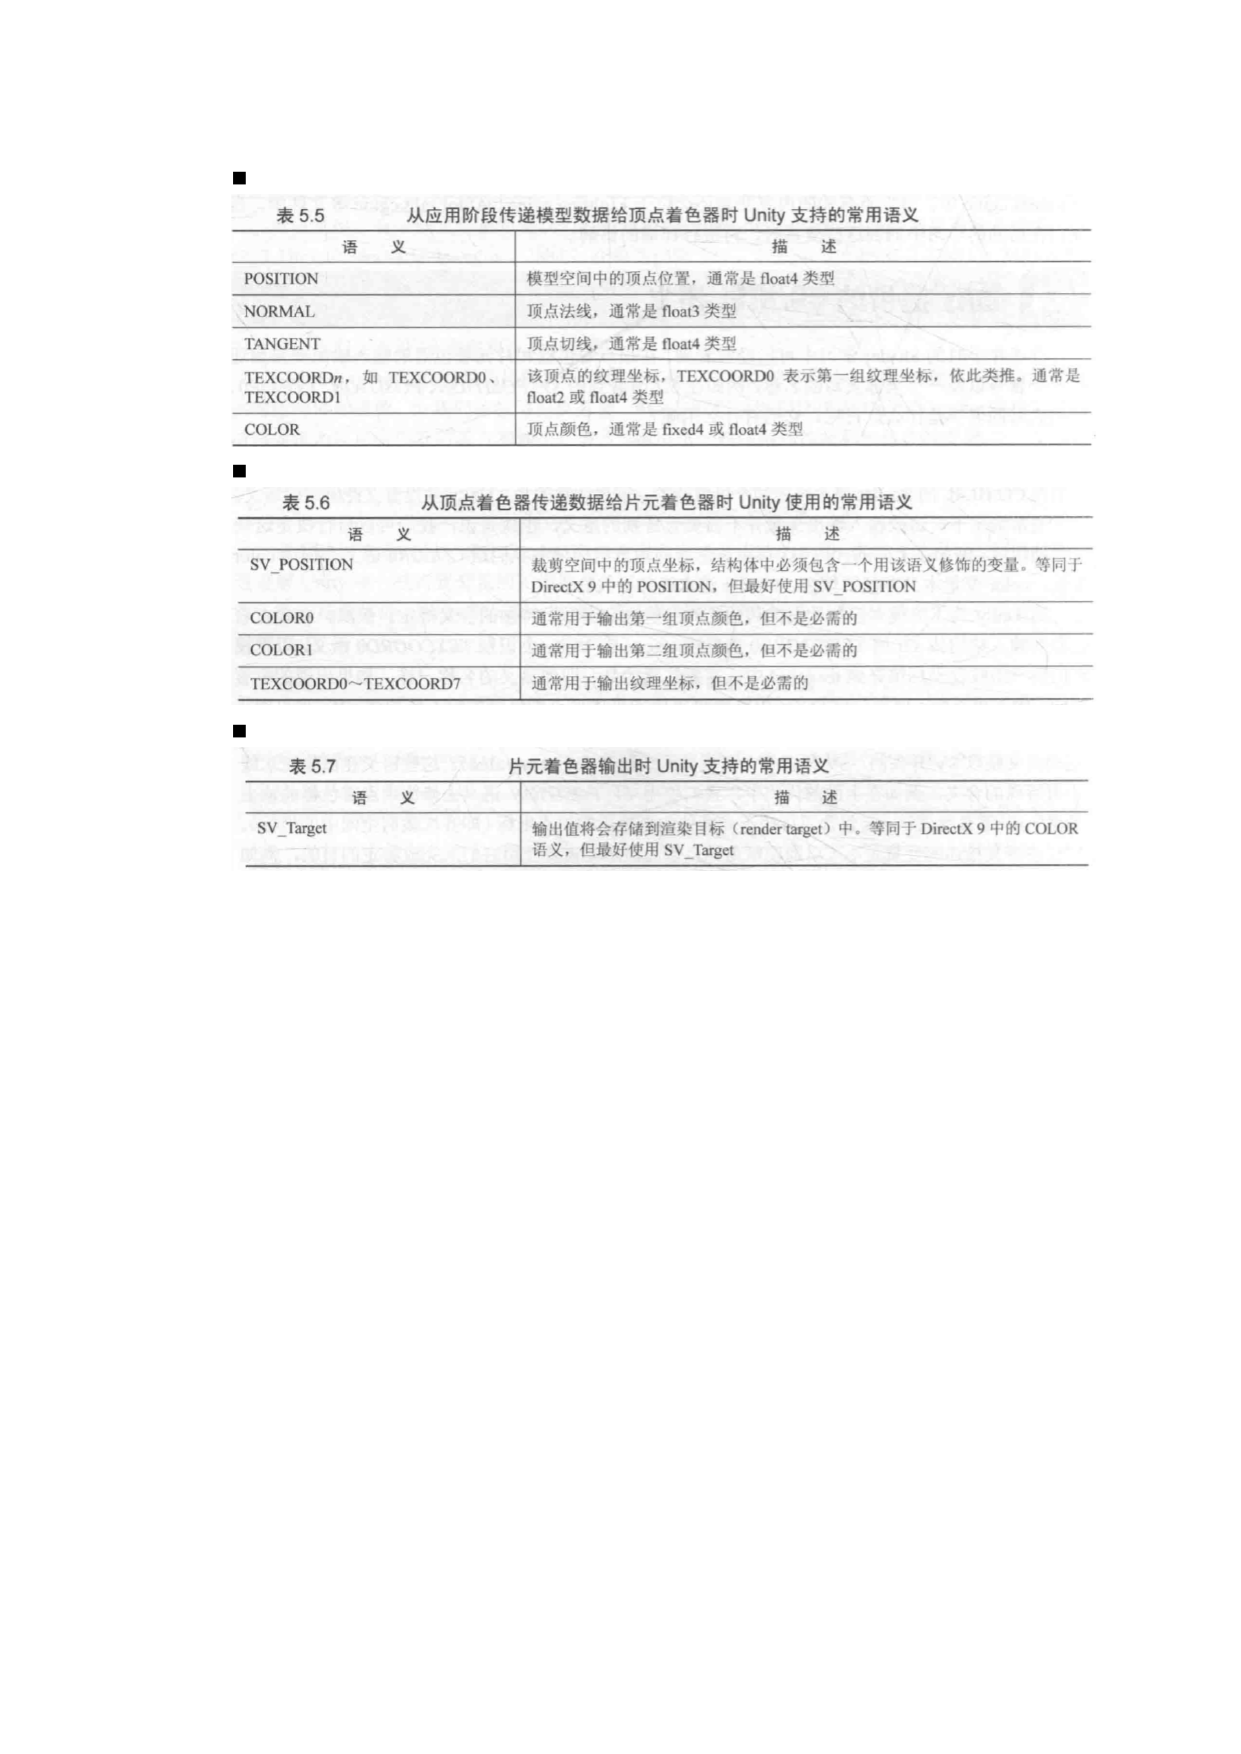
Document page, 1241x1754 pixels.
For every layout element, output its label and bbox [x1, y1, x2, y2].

picture [231, 747, 1097, 871]
picture [231, 487, 1097, 705]
picture [231, 194, 1097, 447]
